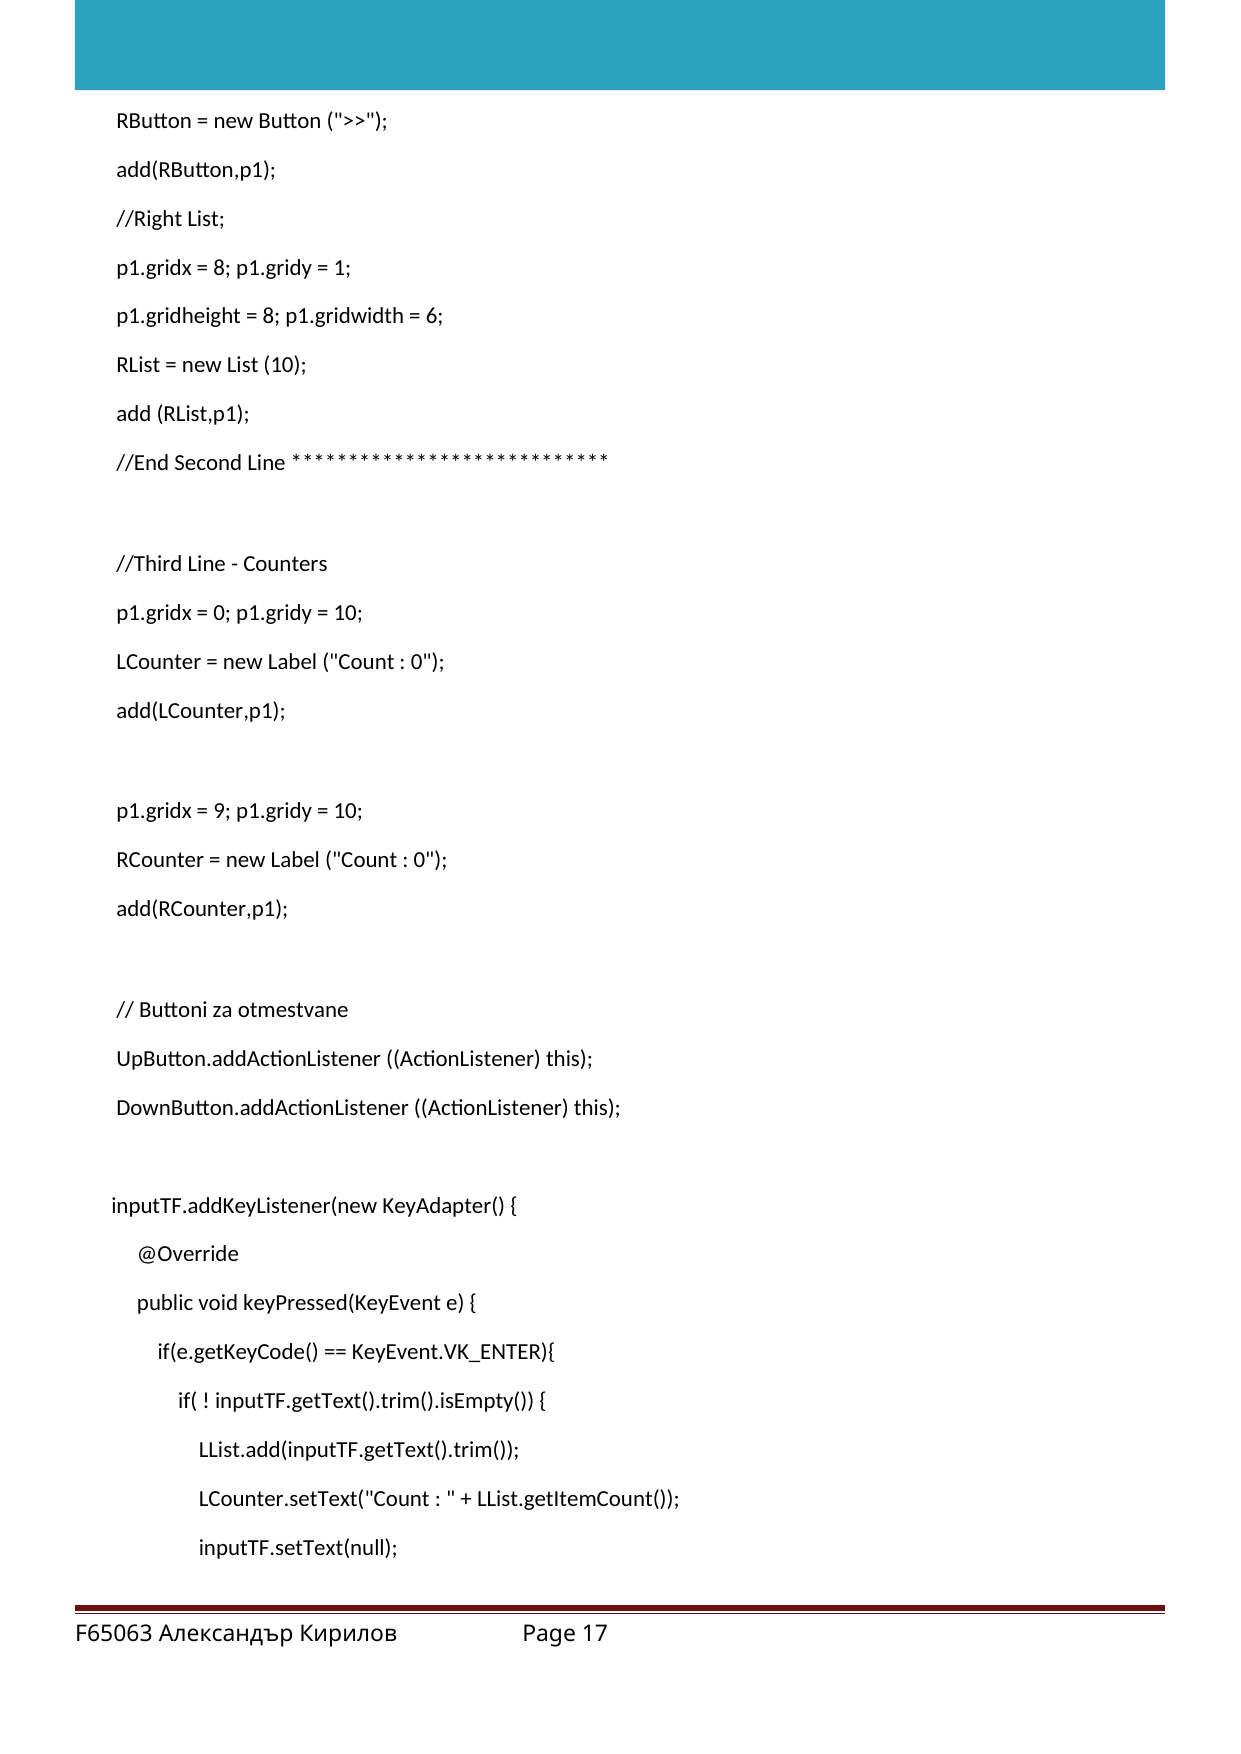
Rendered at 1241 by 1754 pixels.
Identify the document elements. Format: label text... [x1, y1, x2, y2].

text p1.gridx = 8; p1.gridy = 1; [75, 253, 1165, 281]
text RList = new List (10); [75, 351, 1165, 378]
text RButton = new Button (">>"); [75, 106, 1165, 134]
text // Buttoni za otmestvane [75, 995, 1165, 1023]
text public void keyPressed(KeyEvent e) { [75, 1288, 1165, 1316]
text UpButton.addActionListener ((ActionListener) this); [75, 1044, 1165, 1072]
text add(RCounter,p1); [75, 894, 1165, 922]
text RCounter = new Label ("Count : 0"); [75, 846, 1165, 873]
text add (RList,p1); [75, 399, 1165, 427]
text p1.gridx = 9; p1.gridy = 10; [75, 797, 1165, 825]
text LList.add(inputTF.getText().trim()); [75, 1435, 1165, 1463]
text @Override [75, 1239, 1165, 1268]
text add(LCounter,p1); [75, 696, 1165, 724]
text //End Second Line **************************** [75, 448, 1165, 476]
text DownButton.addActionListener ((ActionListener) this); [75, 1093, 1165, 1121]
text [75, 1386, 1165, 1414]
text LCounter.setText("Count : " + LList.getItemCount()); [75, 1484, 1165, 1512]
text if(e.getKeyCode() == KeyEvent.VK_ENTER){ [75, 1337, 1165, 1365]
text //Third Line - Counters [75, 549, 1165, 577]
text add(RButton,p1); [75, 155, 1165, 183]
text inputTF.addKeyListener(new KeyAdapter() { [75, 1191, 1165, 1219]
text p1.gridx = 0; p1.gridy = 10; [75, 598, 1165, 626]
text //Right List; [75, 204, 1165, 232]
text LCounter = new Label ("Count : 0"); [75, 647, 1165, 675]
text p1.gridheight = 8; p1.gridwidth = 6; [75, 302, 1165, 330]
text inputTF.setText(null); [75, 1533, 1165, 1561]
